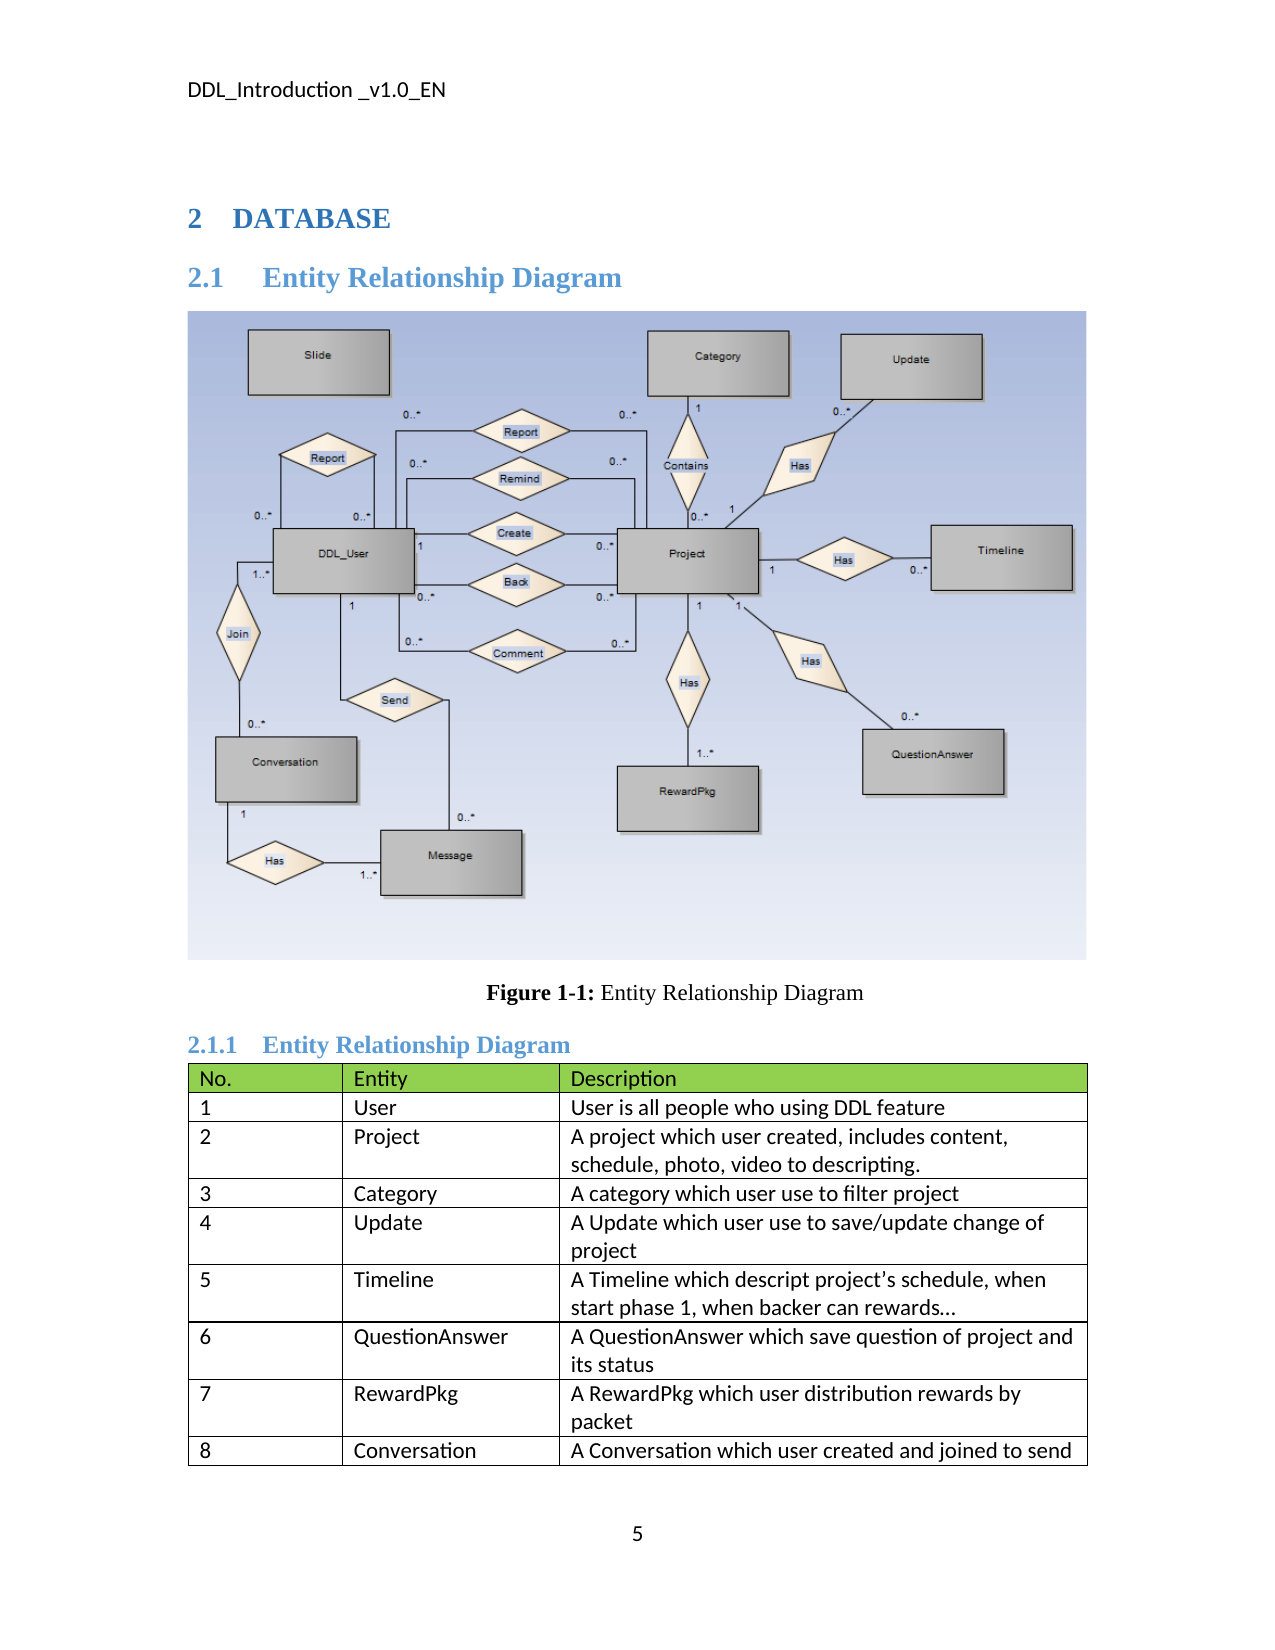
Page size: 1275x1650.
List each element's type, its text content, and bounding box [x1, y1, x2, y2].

list Figure 1-1: Entity Relationship Diagram [232, 979, 1087, 1005]
table_cell [189, 1437, 342, 1464]
table_header No. [189, 1064, 342, 1092]
table_cell Project [343, 1122, 559, 1178]
table_cell [189, 1122, 342, 1178]
table_cell A category which user use to filter project [560, 1179, 1087, 1207]
table_cell QuestionAnswer [343, 1323, 559, 1378]
table_cell [189, 1093, 342, 1121]
table_cell A Timeline which descript project’s schedule, when start phase 1, when backer can rewards… [560, 1265, 1087, 1321]
table_cell RewardPkg [343, 1380, 559, 1436]
table_cell A QuestionAnswer which save question of project and its status [560, 1323, 1087, 1378]
table_cell [189, 1208, 342, 1264]
table_cell [189, 1179, 342, 1207]
table_cell Update [343, 1208, 559, 1264]
subtitle Entity Relationship Diagram [187, 260, 1087, 294]
table_header Entity [343, 1064, 559, 1092]
subtitle Database [187, 201, 1087, 234]
table_cell A project which user created, includes content, schedule, photo, video to descripting. [560, 1122, 1087, 1178]
table_cell Conversation [343, 1437, 559, 1464]
table_cell [189, 1323, 342, 1378]
picture [187, 311, 1087, 960]
table_header Description [560, 1064, 1087, 1092]
table_cell User is all people who using DDL feature [560, 1093, 1087, 1121]
subtitle Entity Relationship Diagram [187, 1030, 1087, 1059]
table_cell Timeline [343, 1265, 559, 1321]
table_cell Category [343, 1179, 559, 1207]
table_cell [560, 1437, 1087, 1464]
table_cell [189, 1380, 342, 1436]
table_cell User [343, 1093, 559, 1121]
table_cell [189, 1265, 342, 1321]
table_cell A Update which user use to save/update change of project [560, 1208, 1087, 1264]
table_cell A RewardPkg which user distribution rewards by packet [560, 1380, 1087, 1436]
